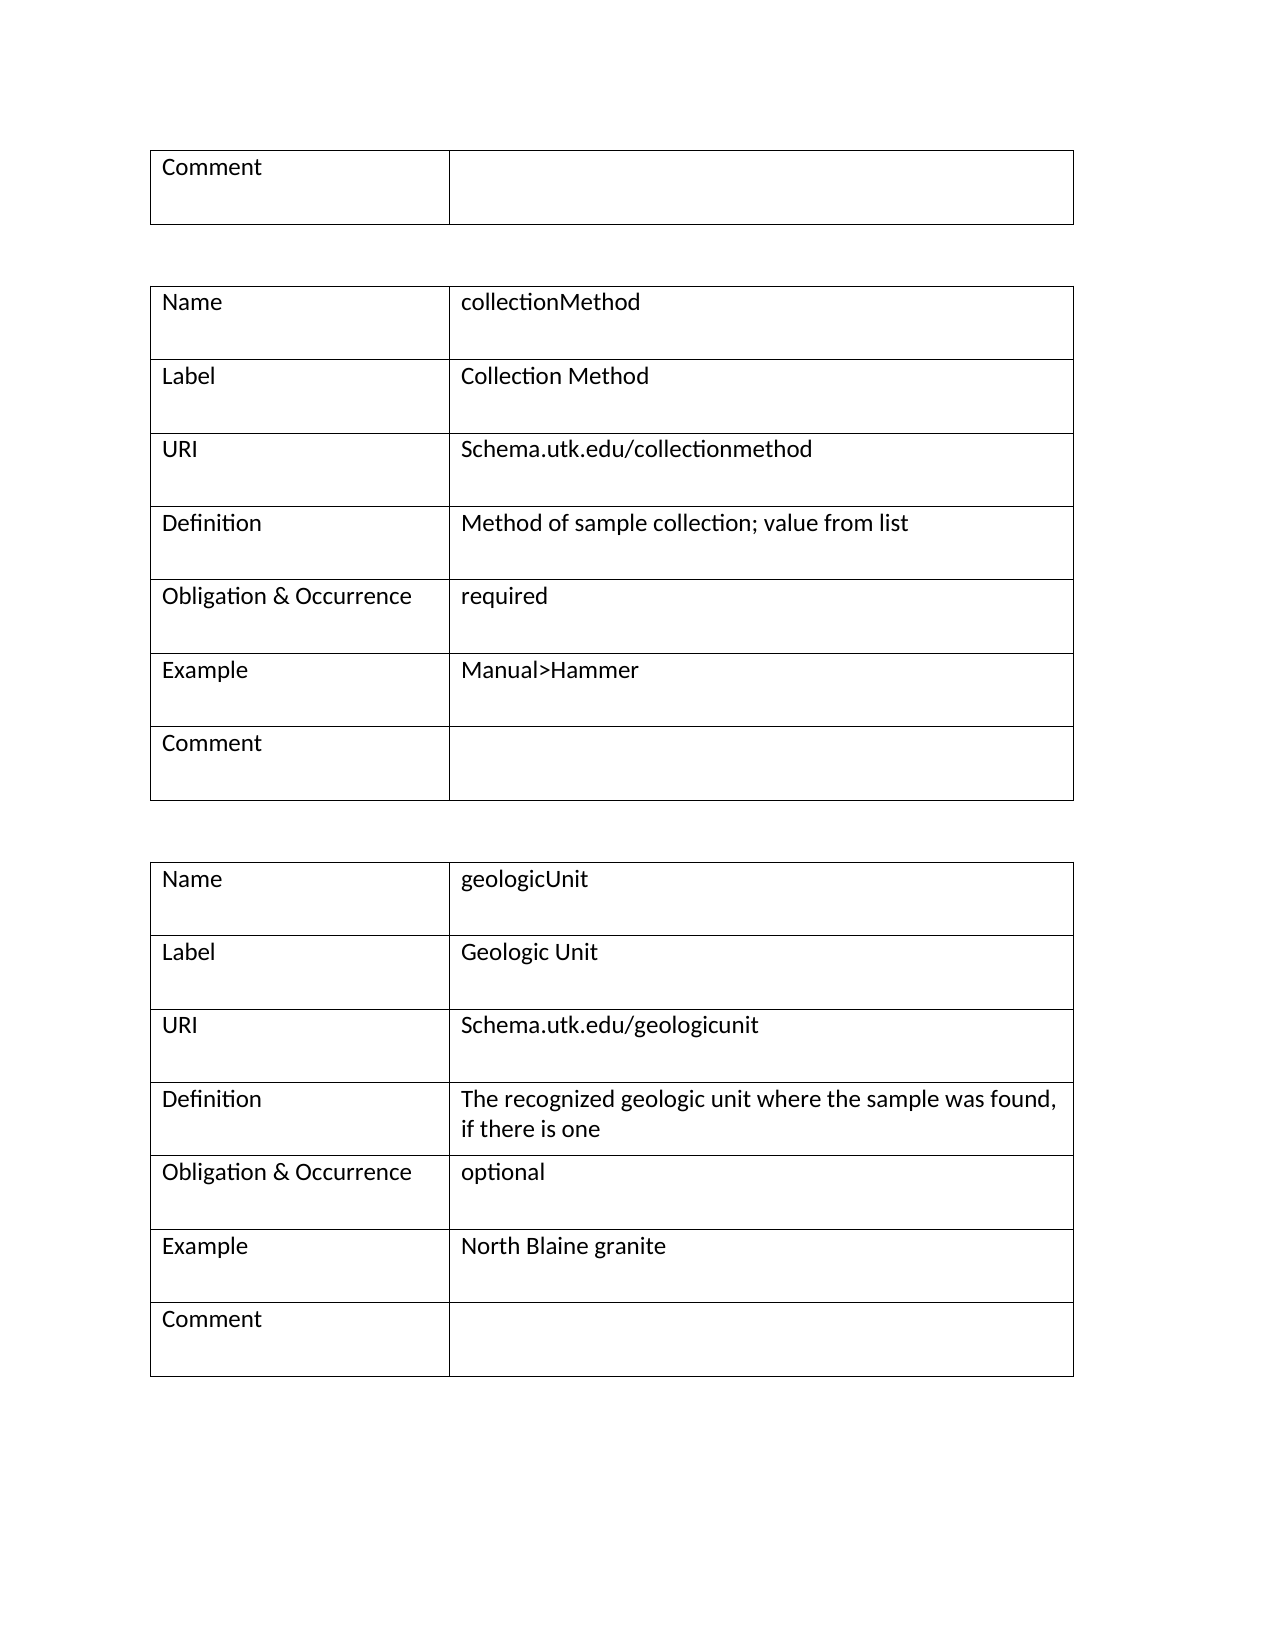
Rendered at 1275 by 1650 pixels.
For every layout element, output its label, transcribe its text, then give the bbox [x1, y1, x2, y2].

table_header geologicUnit [450, 863, 1073, 935]
table_cell Collection Method [450, 360, 1073, 432]
table_cell Definition [151, 507, 449, 579]
table_cell Obligation & Occurrence [151, 1156, 449, 1229]
table_cell Example [151, 1230, 449, 1302]
table_cell Geologic Unit [450, 936, 1073, 1008]
table_cell Method of sample collection; value from list [450, 507, 1073, 579]
table_header collectionMethod [450, 287, 1073, 359]
table_cell required [450, 580, 1073, 653]
table_header Name [151, 287, 449, 359]
table_cell Manual>Hammer [450, 654, 1073, 726]
table_cell Example [151, 654, 449, 726]
table_cell URI [151, 434, 449, 506]
table_cell Schema.utk.edu/collectionmethod [450, 434, 1073, 506]
table_cell URI [151, 1010, 449, 1082]
table_cell Label [151, 360, 449, 432]
table_cell Definition [151, 1083, 449, 1155]
table_cell Label [151, 936, 449, 1008]
table_cell Schema.utk.edu/geologicunit [450, 1010, 1073, 1082]
table_cell North Blaine granite [450, 1230, 1073, 1302]
table_cell [450, 727, 1073, 799]
table_cell Comment [151, 1303, 449, 1376]
table_cell Comment [151, 151, 449, 223]
table_cell [450, 151, 1073, 223]
table_cell optional [450, 1156, 1073, 1229]
table_cell The recognized geologic unit where the sample was found, if there is one [450, 1083, 1073, 1155]
table_header Name [151, 863, 449, 935]
table_cell Obligation & Occurrence [151, 580, 449, 653]
table_cell Comment [151, 727, 449, 799]
table_cell [450, 1303, 1073, 1376]
